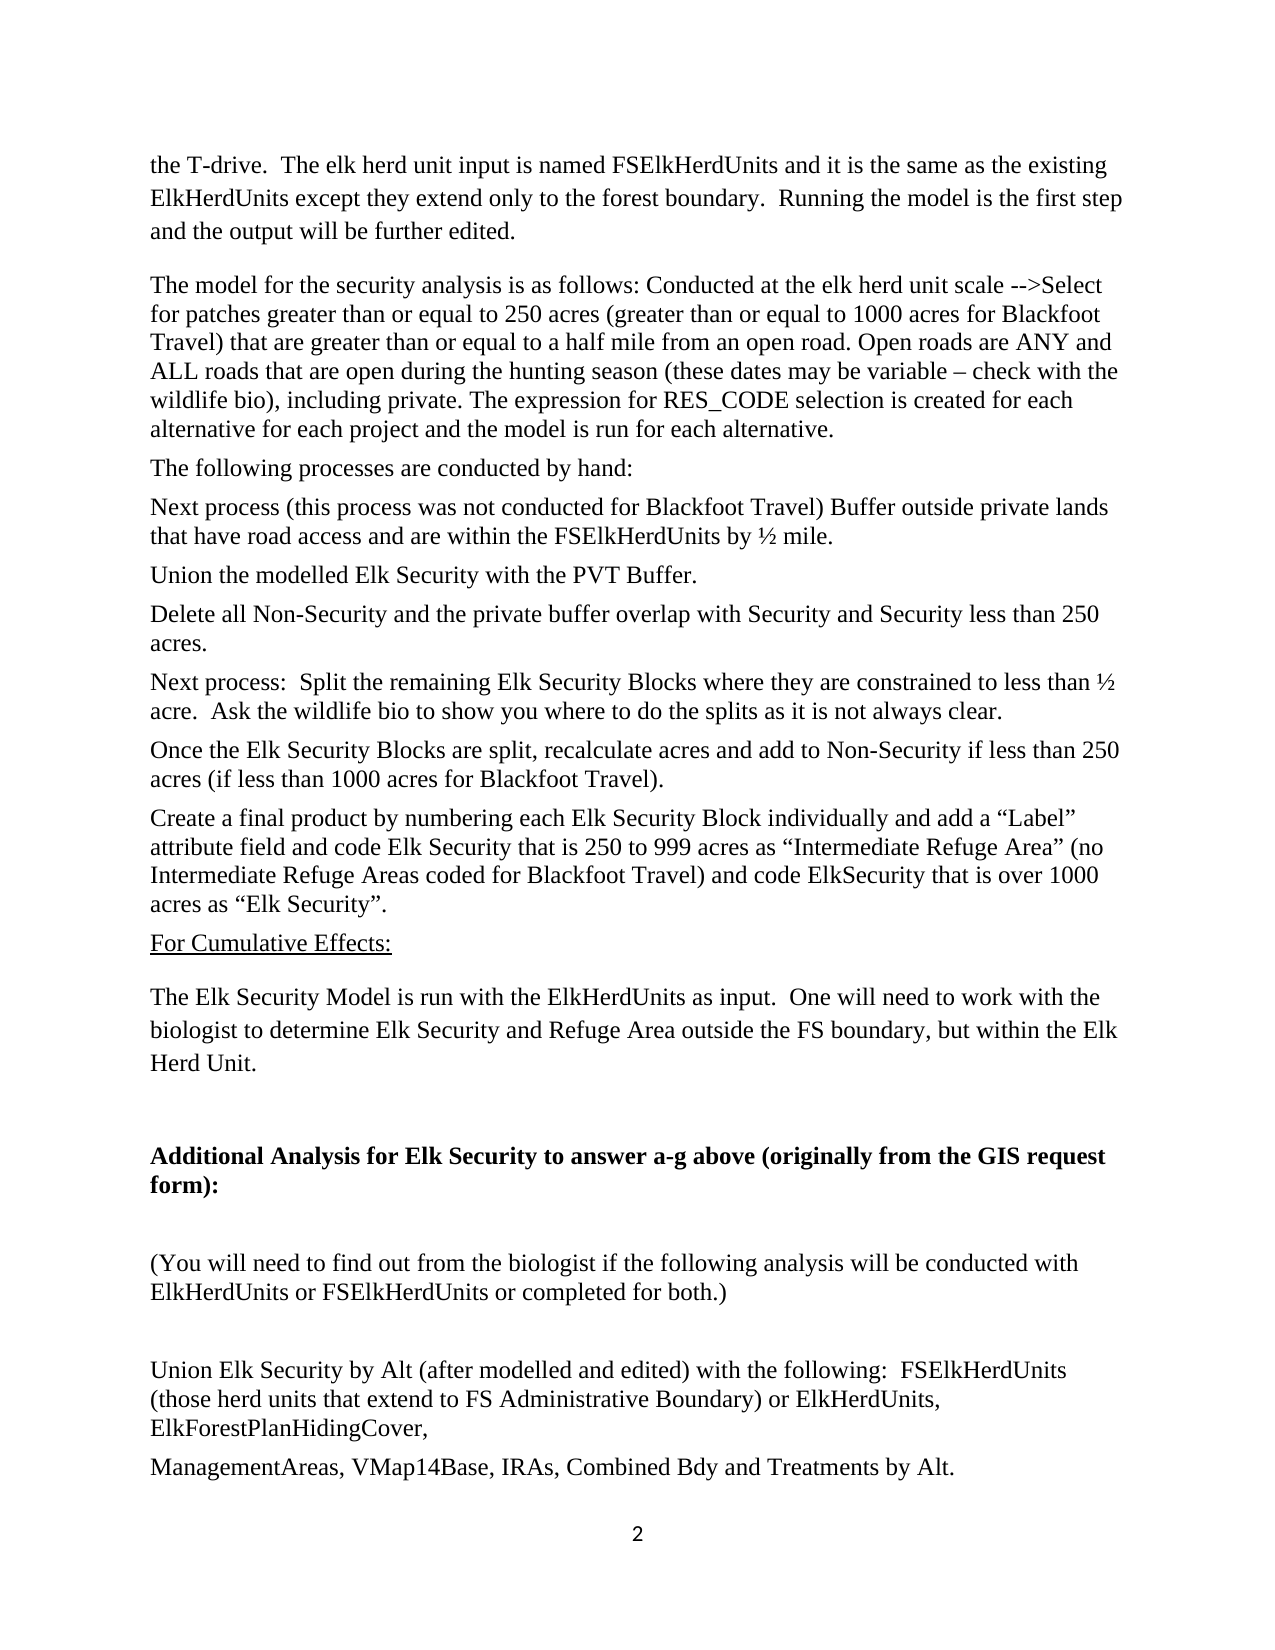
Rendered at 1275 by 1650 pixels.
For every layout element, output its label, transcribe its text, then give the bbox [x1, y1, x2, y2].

text Additional Analysis for Elk Security to answer a-g above (originally from the GIS request form): [150, 1141, 1125, 1199]
text Create a final product by numbering each Elk Security Block individually and add a “Label” attribute field and code Elk Security that is 250 to 999 acres as “Intermediate Refuge Area” (no Intermediate Refuge Areas coded for Blackfoot Travel) and code ElkSecurity that is over 1000 acres as “Elk Security”. [150, 803, 1125, 918]
text Union the modelled Elk Security with the PVT Buffer. [150, 560, 1125, 589]
text (You will need to find out from the biologist if the following analysis will be conducted with ElkHerdUnits or FSElkHerdUnits or completed for both.) [150, 1248, 1125, 1306]
text The model for the security analysis is as follows: Conducted at the elk herd unit scale -->Select for patches greater than or equal to 250 acres (greater than or equal to 1000 acres for Blackfoot Travel) that are greater than or equal to a half mile from an open road. Open roads are ANY and ALL roads that are open during the hunting season (these dates may be variable – check with the wildlife bio), including private. The expression for RES_CODE selection is created for each alternative for each project and the model is run for each alternative. [150, 270, 1125, 442]
text The Elk Security Model is run with the ElkHerdUnits as input. One will need to work with the biologist to determine Elk Security and Refuge Area outside the FS boundary, but within the Elk Herd Unit. [150, 982, 1125, 1077]
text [150, 150, 1125, 245]
text The following processes are conducted by hand: [150, 453, 1125, 482]
text Union Elk Security by Alt (after modelled and edited) with the following: FSElkHerdUnits (those herd units that extend to FS Administrative Boundary) or ElkHerdUnits, ElkForestPlanHidingCover, [150, 1355, 1125, 1442]
text For Cumulative Effects: [150, 928, 1125, 957]
text ManagementAreas, VMap14Base, IRAs, Combined Bdy and Treatments by Alt. [150, 1452, 1125, 1481]
text Once the Elk Security Blocks are split, recalculate acres and add to Non-Security if less than 250 acres (if less than 1000 acres for Blackfoot Travel). [150, 735, 1125, 792]
text Delete all Non-Security and the private buffer overlap with Security and Security less than 250 acres. [150, 599, 1125, 657]
text Next process: Split the remaining Elk Security Blocks where they are constrained to less than ½ acre. Ask the wildlife bio to show you where to do the splits as it is not always clear. [150, 667, 1125, 724]
text Next process (this process was not conducted for Blackfoot Travel) Buffer outside private lands that have road access and are within the FSElkHerdUnits by ½ mile. [150, 492, 1125, 549]
